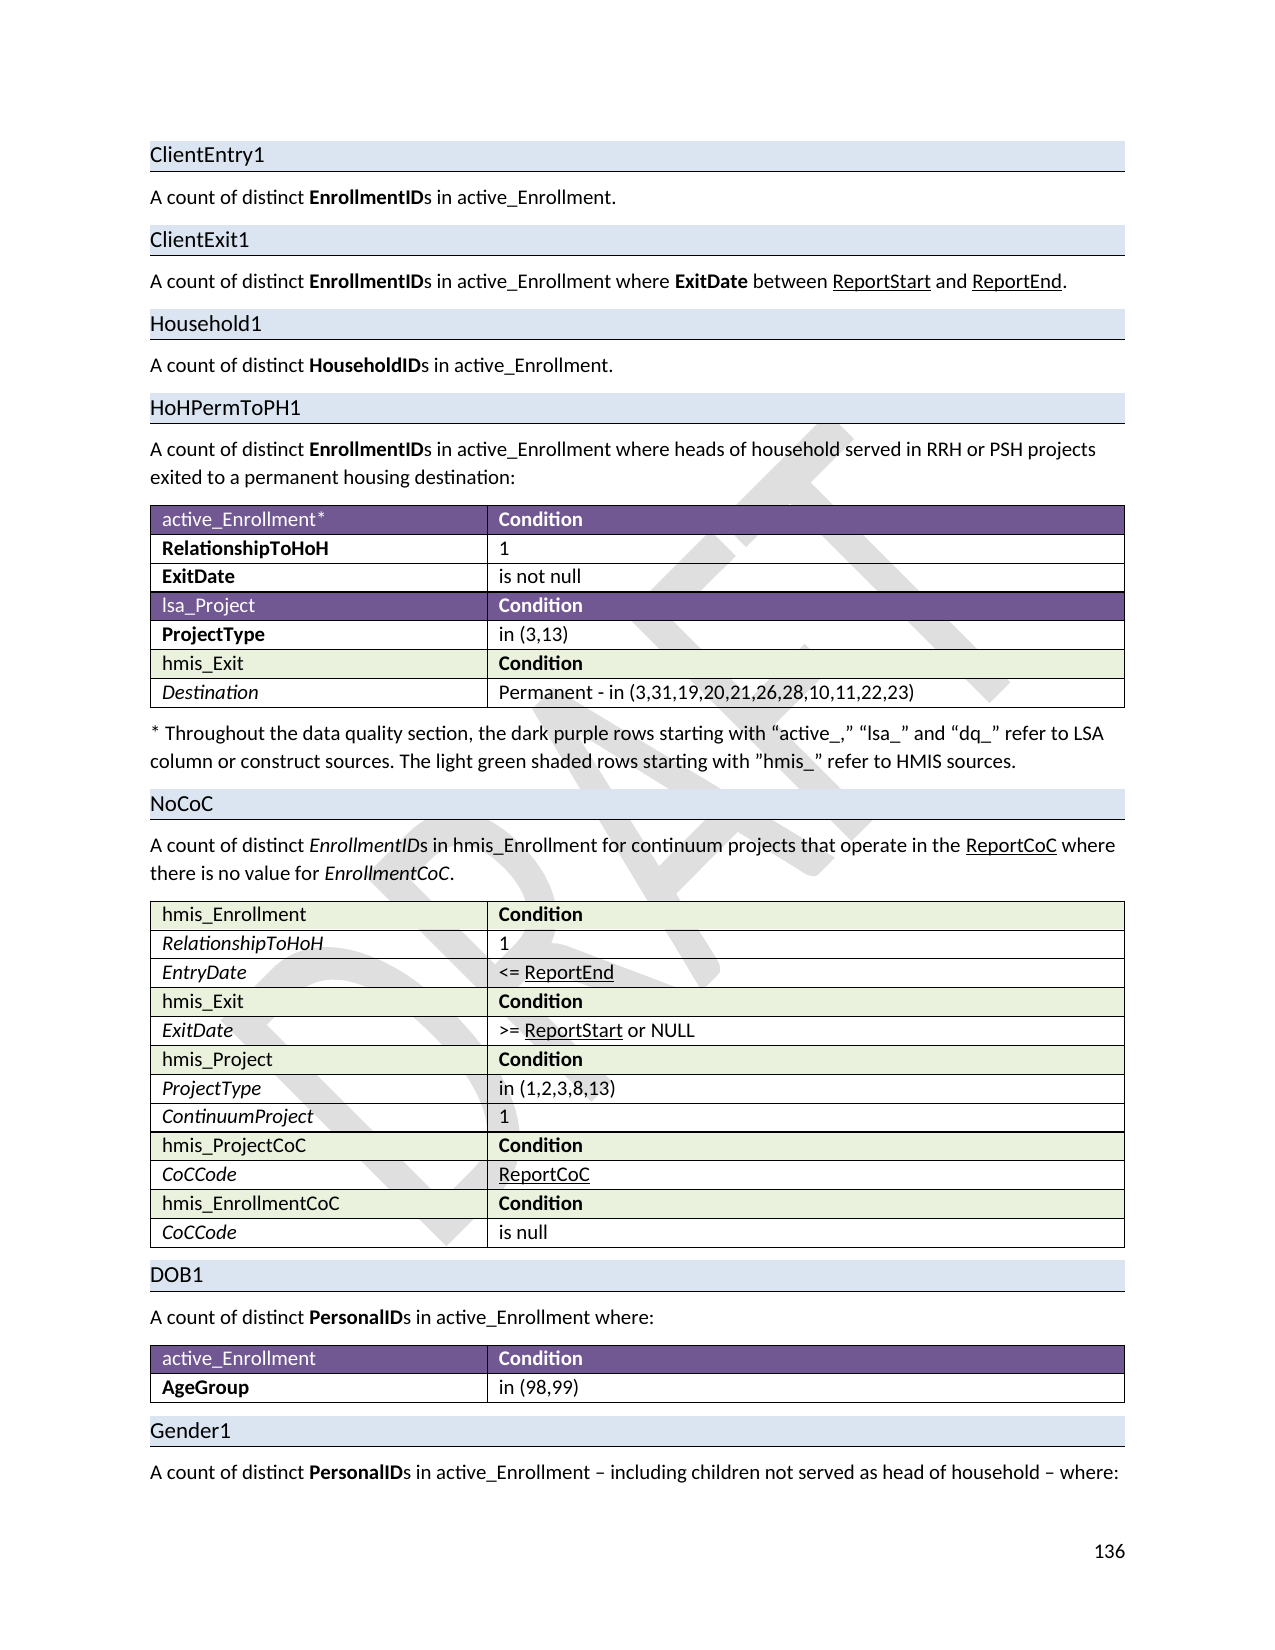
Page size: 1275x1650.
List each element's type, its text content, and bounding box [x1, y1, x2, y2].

text * Throughout the data quality section, the dark purple rows starting with “active_,” “lsa_” and “dq_” refer to LSA column or construct sources. The light green shaded rows starting with ”hmis_” refer to HMIS sources. [150, 720, 1125, 774]
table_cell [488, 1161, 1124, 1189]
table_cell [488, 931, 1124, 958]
text A count of distinct HouseholdIDs in active_Enrollment. [150, 352, 1125, 378]
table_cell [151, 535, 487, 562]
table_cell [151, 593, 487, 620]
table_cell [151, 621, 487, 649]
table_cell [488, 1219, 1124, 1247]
subtitle NoCoC [150, 789, 1125, 819]
subtitle ClientEntry1 [150, 141, 1125, 171]
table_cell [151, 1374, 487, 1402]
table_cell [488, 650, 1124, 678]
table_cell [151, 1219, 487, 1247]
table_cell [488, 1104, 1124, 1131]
subtitle Household1 [150, 309, 1125, 339]
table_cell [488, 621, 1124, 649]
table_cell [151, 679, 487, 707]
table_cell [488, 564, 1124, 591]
text A count of distinct EnrollmentIDs in hmis_Enrollment for continuum projects that operate in the ReportCoC where there is no value for EnrollmentCoC. [150, 832, 1125, 886]
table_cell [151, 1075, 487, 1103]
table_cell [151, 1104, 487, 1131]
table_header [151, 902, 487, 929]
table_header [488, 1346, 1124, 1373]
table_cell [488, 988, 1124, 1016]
text A count of distinct EnrollmentIDs in active_Enrollment where ExitDate between ReportStart and ReportEnd. [150, 268, 1125, 294]
subtitle Gender1 [150, 1416, 1125, 1446]
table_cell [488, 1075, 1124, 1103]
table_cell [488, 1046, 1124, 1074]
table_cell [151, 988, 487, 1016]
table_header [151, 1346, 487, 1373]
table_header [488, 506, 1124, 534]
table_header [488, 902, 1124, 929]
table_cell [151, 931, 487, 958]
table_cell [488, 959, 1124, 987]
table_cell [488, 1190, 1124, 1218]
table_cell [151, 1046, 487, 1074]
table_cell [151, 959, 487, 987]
subtitle ClientExit1 [150, 225, 1125, 255]
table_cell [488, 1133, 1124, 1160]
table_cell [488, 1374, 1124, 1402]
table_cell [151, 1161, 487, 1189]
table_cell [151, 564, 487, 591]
text A count of distinct PersonalIDs in active_Enrollment where: [150, 1304, 1125, 1329]
subtitle HoHPermToPH1 [150, 393, 1125, 423]
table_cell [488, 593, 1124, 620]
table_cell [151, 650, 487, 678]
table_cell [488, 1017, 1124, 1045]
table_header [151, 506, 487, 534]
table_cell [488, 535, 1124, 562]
text A count of distinct EnrollmentIDs in active_Enrollment where heads of household served in RRH or PSH projects exited to a permanent housing destination: [150, 436, 1125, 490]
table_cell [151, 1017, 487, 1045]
text A count of distinct EnrollmentIDs in active_Enrollment. [150, 184, 1125, 210]
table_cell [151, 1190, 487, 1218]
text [150, 1459, 1125, 1485]
subtitle DOB1 [150, 1260, 1125, 1291]
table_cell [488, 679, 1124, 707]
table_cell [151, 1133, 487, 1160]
